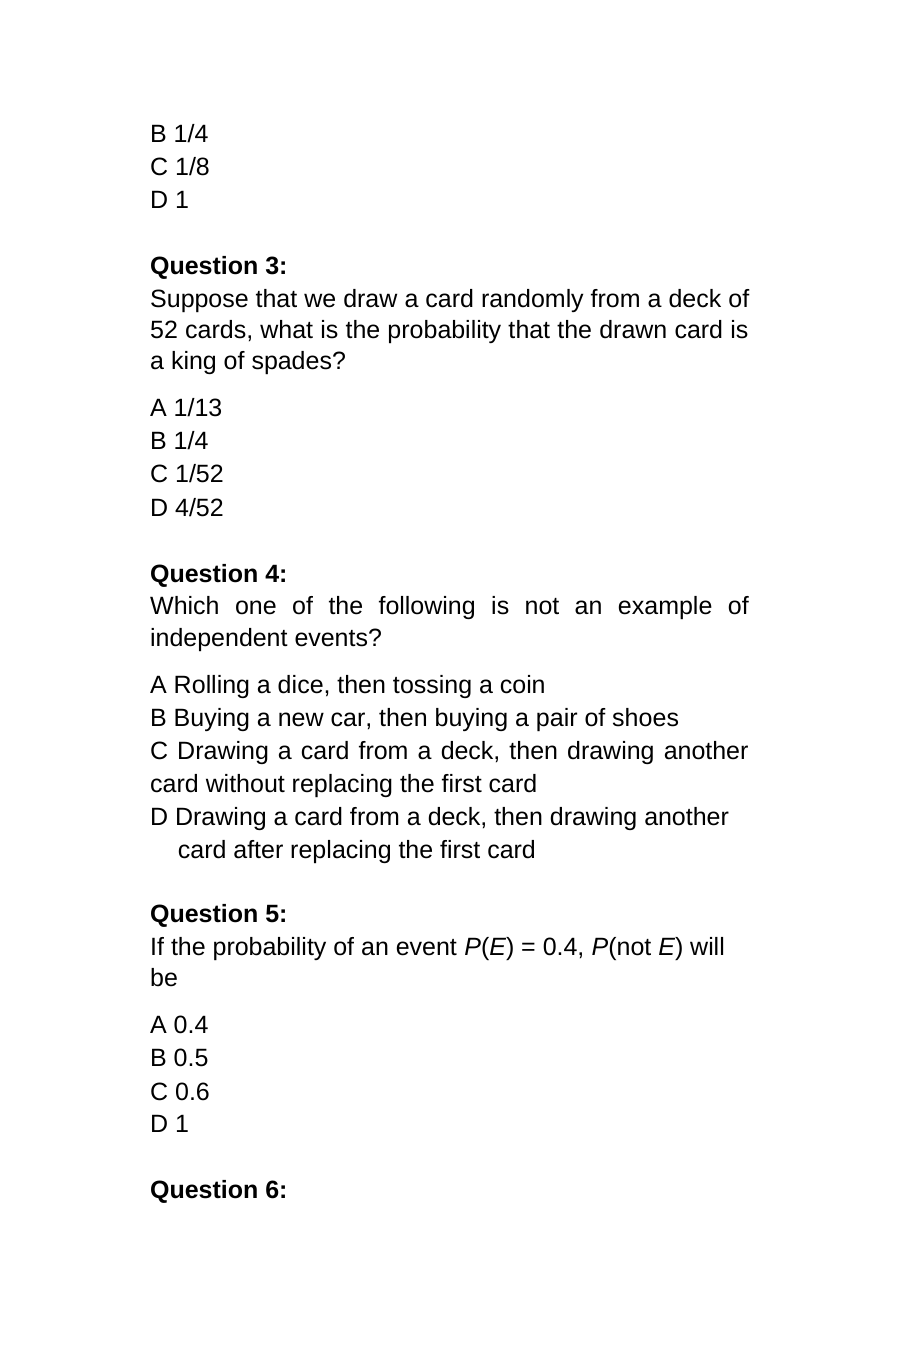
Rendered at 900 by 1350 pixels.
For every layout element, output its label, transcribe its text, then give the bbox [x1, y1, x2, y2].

text A 0.4 [150, 1010, 750, 1039]
text D Drawing a card from a deck, then drawing another [150, 802, 750, 831]
text B 1/4 [150, 426, 750, 455]
text Question 6: [150, 1176, 750, 1204]
text If the probability of an event P(E) = 0.4, P(not E) will be [150, 932, 750, 991]
text D 1 [150, 1109, 750, 1138]
text C 1/8 [150, 152, 750, 180]
text Question 5: [150, 899, 750, 927]
text D 1 [150, 184, 750, 213]
text Which one of the following is not an example of independent events? [150, 592, 750, 651]
text Question 3: [150, 251, 750, 279]
text A 1/13 [150, 393, 750, 422]
text D 4/52 [150, 492, 750, 521]
text B 1/4 [150, 118, 750, 147]
text Question 4: [150, 558, 750, 587]
text B Buying a new car, then buying a pair of shoes [150, 703, 750, 732]
text C 1/52 [150, 459, 750, 488]
text C Drawing a card from a deck, then drawing another card without replacing the first card [150, 736, 750, 798]
text A Rolling a dice, then tossing a coin [150, 670, 750, 699]
text card after replacing the first card [150, 835, 750, 864]
text C 0.6 [150, 1076, 750, 1105]
text B 0.5 [150, 1043, 750, 1072]
text Suppose that we draw a card randomly from a deck of 52 cards, what is the probability that the drawn card is a king of spades? [150, 284, 750, 374]
